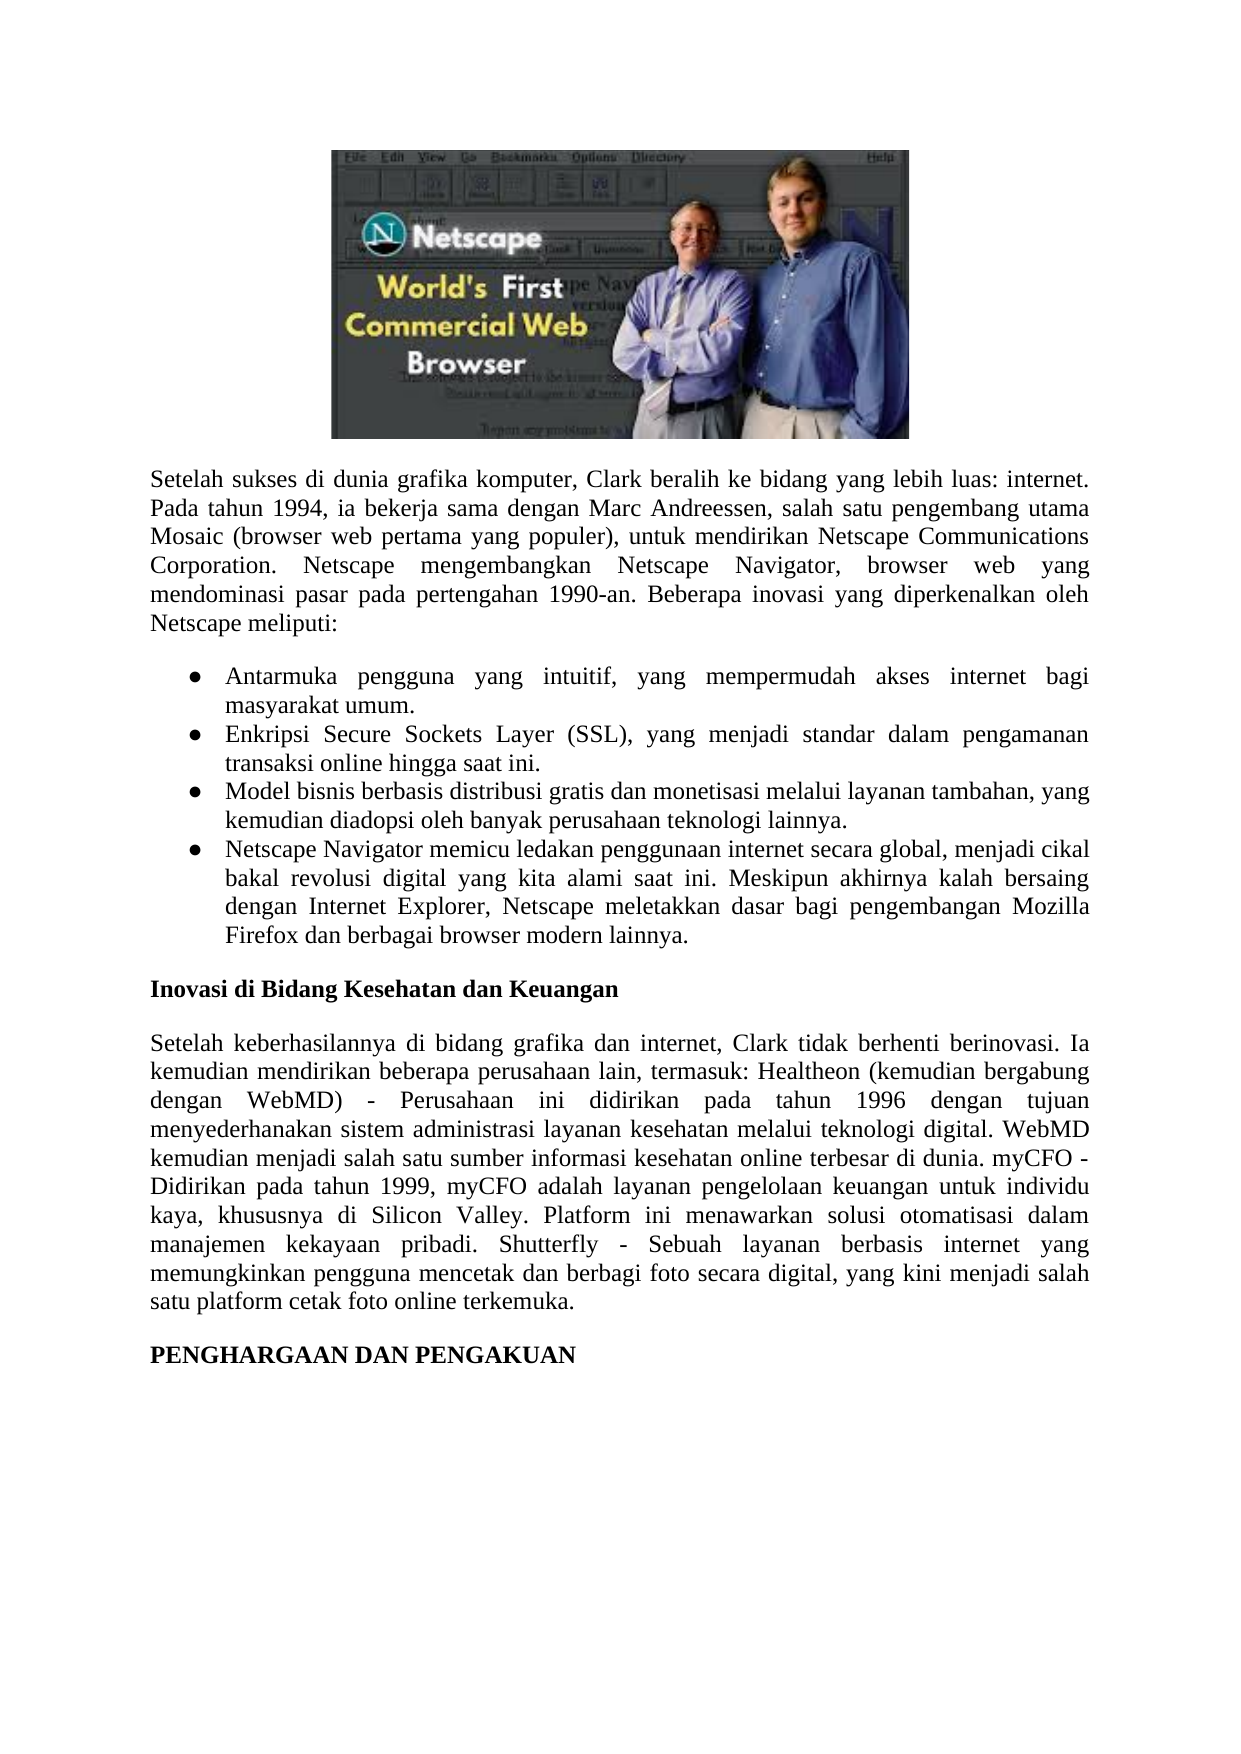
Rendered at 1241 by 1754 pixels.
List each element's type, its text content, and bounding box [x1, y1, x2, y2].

list Antarmuka pengguna yang intuitif, yang mempermudah akses internet bagi masyarakat umum. [187, 661, 1090, 719]
list Model bisnis berbasis distribusi gratis dan monetisasi melalui layanan tambahan, yang kemudian diadopsi oleh banyak perusahaan teknologi lainnya. [187, 776, 1090, 834]
text Setelah keberhasilannya di bidang grafika dan internet, Clark tidak berhenti berinovasi. Ia kemudian mendirikan beberapa perusahaan lain, termasuk: Healtheon (kemudian bergabung dengan WebMD) - Perusahaan ini didirikan pada tahun 1996 dengan tujuan menyederhanakan sistem administrasi layanan kesehatan melalui teknologi digital. WebMD kemudian menjadi salah satu sumber informasi kesehatan online terbesar di dunia. myCFO - Didirikan pada tahun 1999, myCFO adalah layanan pengelolaan keuangan untuk individu kaya, khususnya di Silicon Valley. Platform ini menawarkan solusi otomatisasi dalam manajemen kekayaan pribadi. Shutterfly - Sebuah layanan berbasis internet yang memungkinkan pengguna mencetak dan berbagi foto secara digital, yang kini menjadi salah satu platform cetak foto online terkemuka. [150, 1028, 1090, 1315]
picture [331, 150, 910, 439]
text Inovasi di Bidang Kesehatan dan Keuangan [150, 974, 1090, 1003]
list Netscape Navigator memicu ledakan penggunaan internet secara global, menjadi cikal bakal revolusi digital yang kita alami saat ini. Meskipun akhirnya kalah bersaing dengan Internet Explorer, Netscape meletakkan dasar bagi pengembangan Mozilla Firefox dan berbagai browser modern lainnya. [187, 834, 1090, 949]
list Enkripsi Secure Sockets Layer (SSL), yang menjadi standar dalam pengamanan transaksi online hingga saat ini. [187, 719, 1090, 776]
text Setelah sukses di dunia grafika komputer, Clark beralih ke bidang yang lebih luas: internet. Pada tahun 1994, ia bekerja sama dengan Marc Andreessen, salah satu pengembang utama Mosaic (browser web pertama yang populer), untuk mendirikan Netscape Communications Corporation. Netscape mengembangkan Netscape Navigator, browser web yang mendominasi pasar pada pertengahan 1990-an. Beberapa inovasi yang diperkenalkan oleh Netscape meliputi: [150, 464, 1090, 636]
text PENGHARGAAN DAN PENGAKUAN [150, 1340, 1090, 1369]
